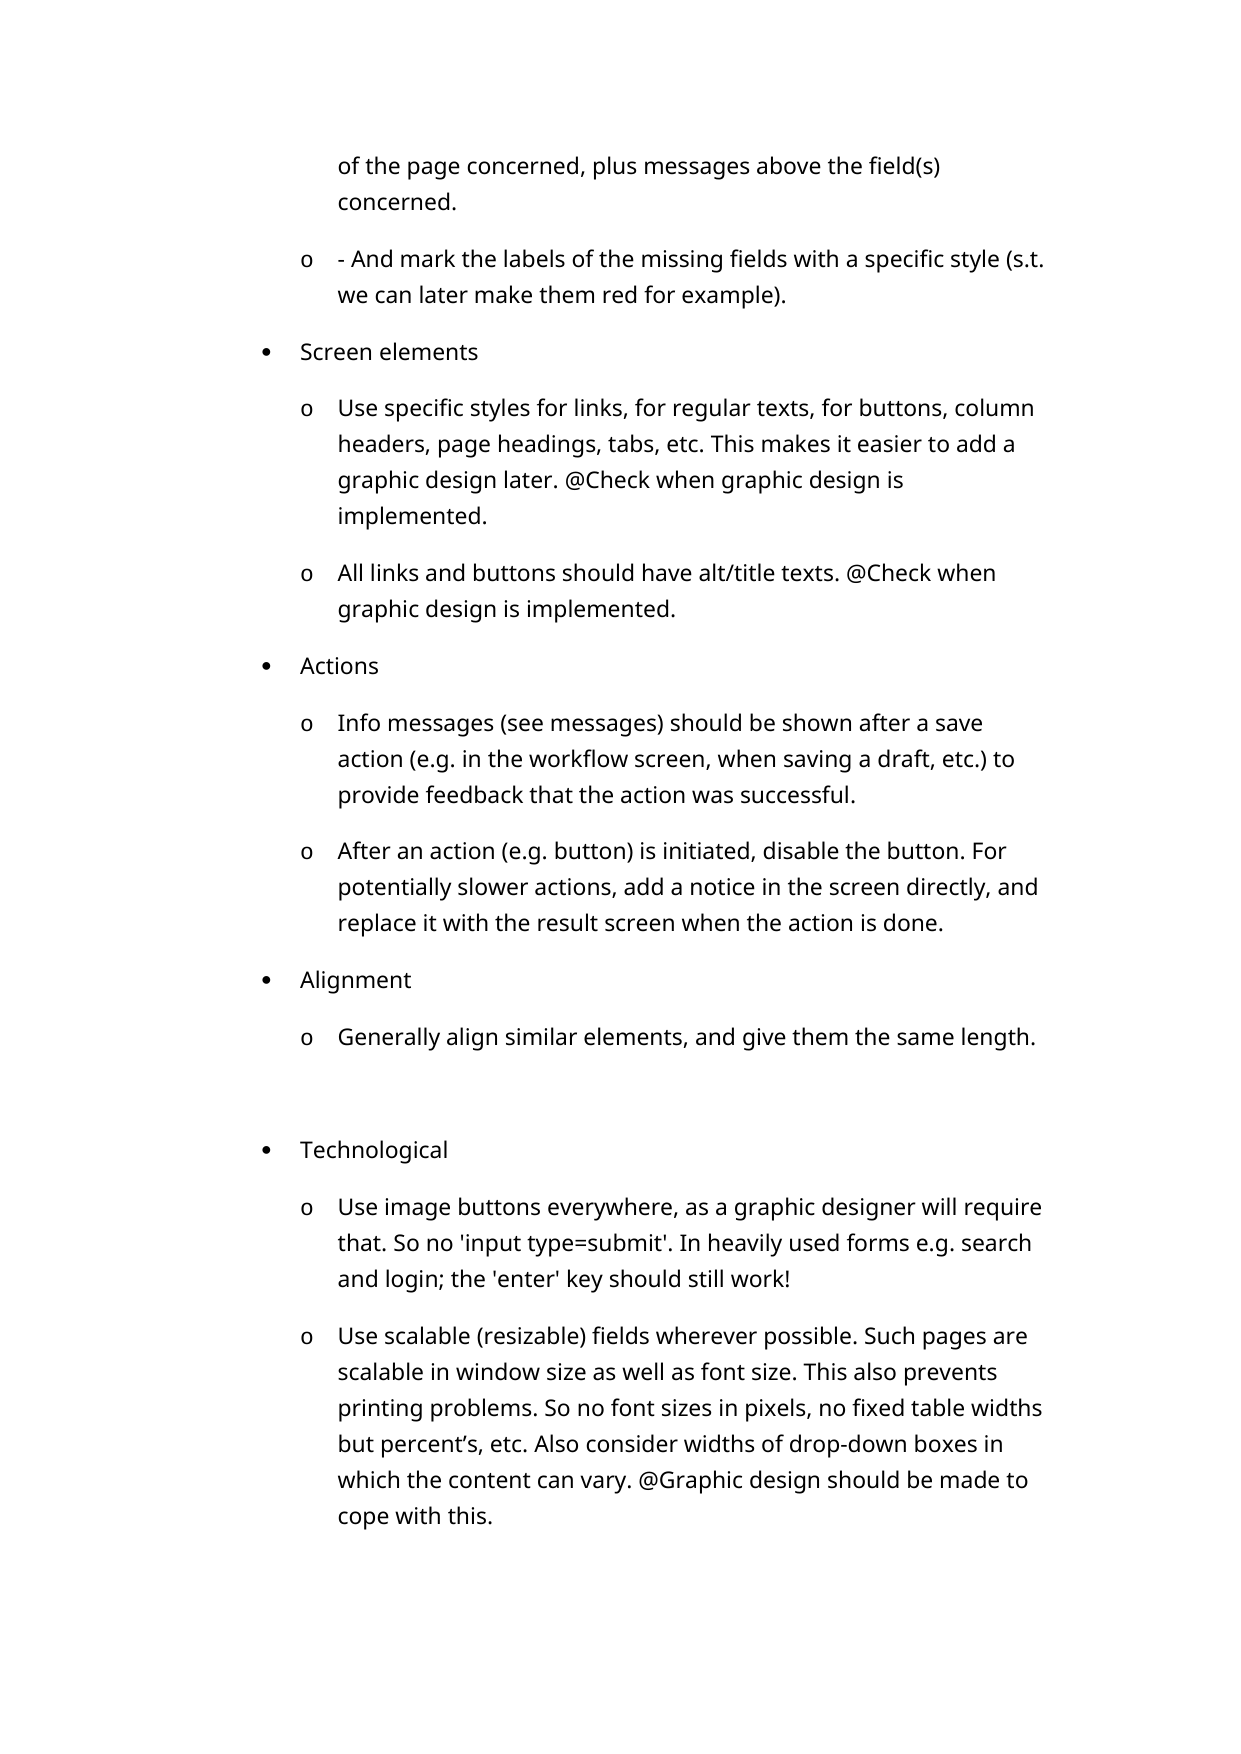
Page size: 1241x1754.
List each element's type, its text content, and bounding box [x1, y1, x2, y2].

list After an action (e.g. button) is initiated, disable the button. For potentially slower actions, add a notice in the screen directly, and replace it with the result screen when the action is done. [300, 835, 1053, 938]
list Alignment [262, 964, 1053, 995]
list Generally align similar elements, and give them the same length. [300, 1021, 1053, 1052]
list Use scalable (resizable) fields wherever possible. Such pages are scalable in window size as well as font size. This also prevents printing problems. So no font sizes in pixels, no fixed table widths but percent’s, etc. Also consider widths of drop-down boxes in which the content can vary. @Graphic design should be made to cope with this. [300, 1320, 1053, 1531]
list Screen elements [262, 336, 1053, 367]
list Actions [262, 650, 1053, 681]
list Use specific styles for links, for regular texts, for buttons, column headers, page headings, tabs, etc. This makes it easier to add a graphic design later. @Check when graphic design is implemented. [300, 392, 1053, 531]
list Use image buttons everywhere, as a graphic designer will require that. So no 'input type=submit'. In heavily used forms e.g. search and login; the 'enter' key should still work! [300, 1191, 1053, 1294]
list Technological [262, 1134, 1053, 1166]
list - And mark the labels of the missing fields with a specific style (s.t. we can later make them red for example). [300, 243, 1053, 310]
list Info messages (see messages) should be shown after a save action (e.g. in the workflow screen, when saving a draft, etc.) to provide feedback that the action was successful. [300, 707, 1053, 810]
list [300, 150, 1053, 217]
list All links and buttons should have alt/title texts. @Check when graphic design is implemented. [300, 557, 1053, 624]
